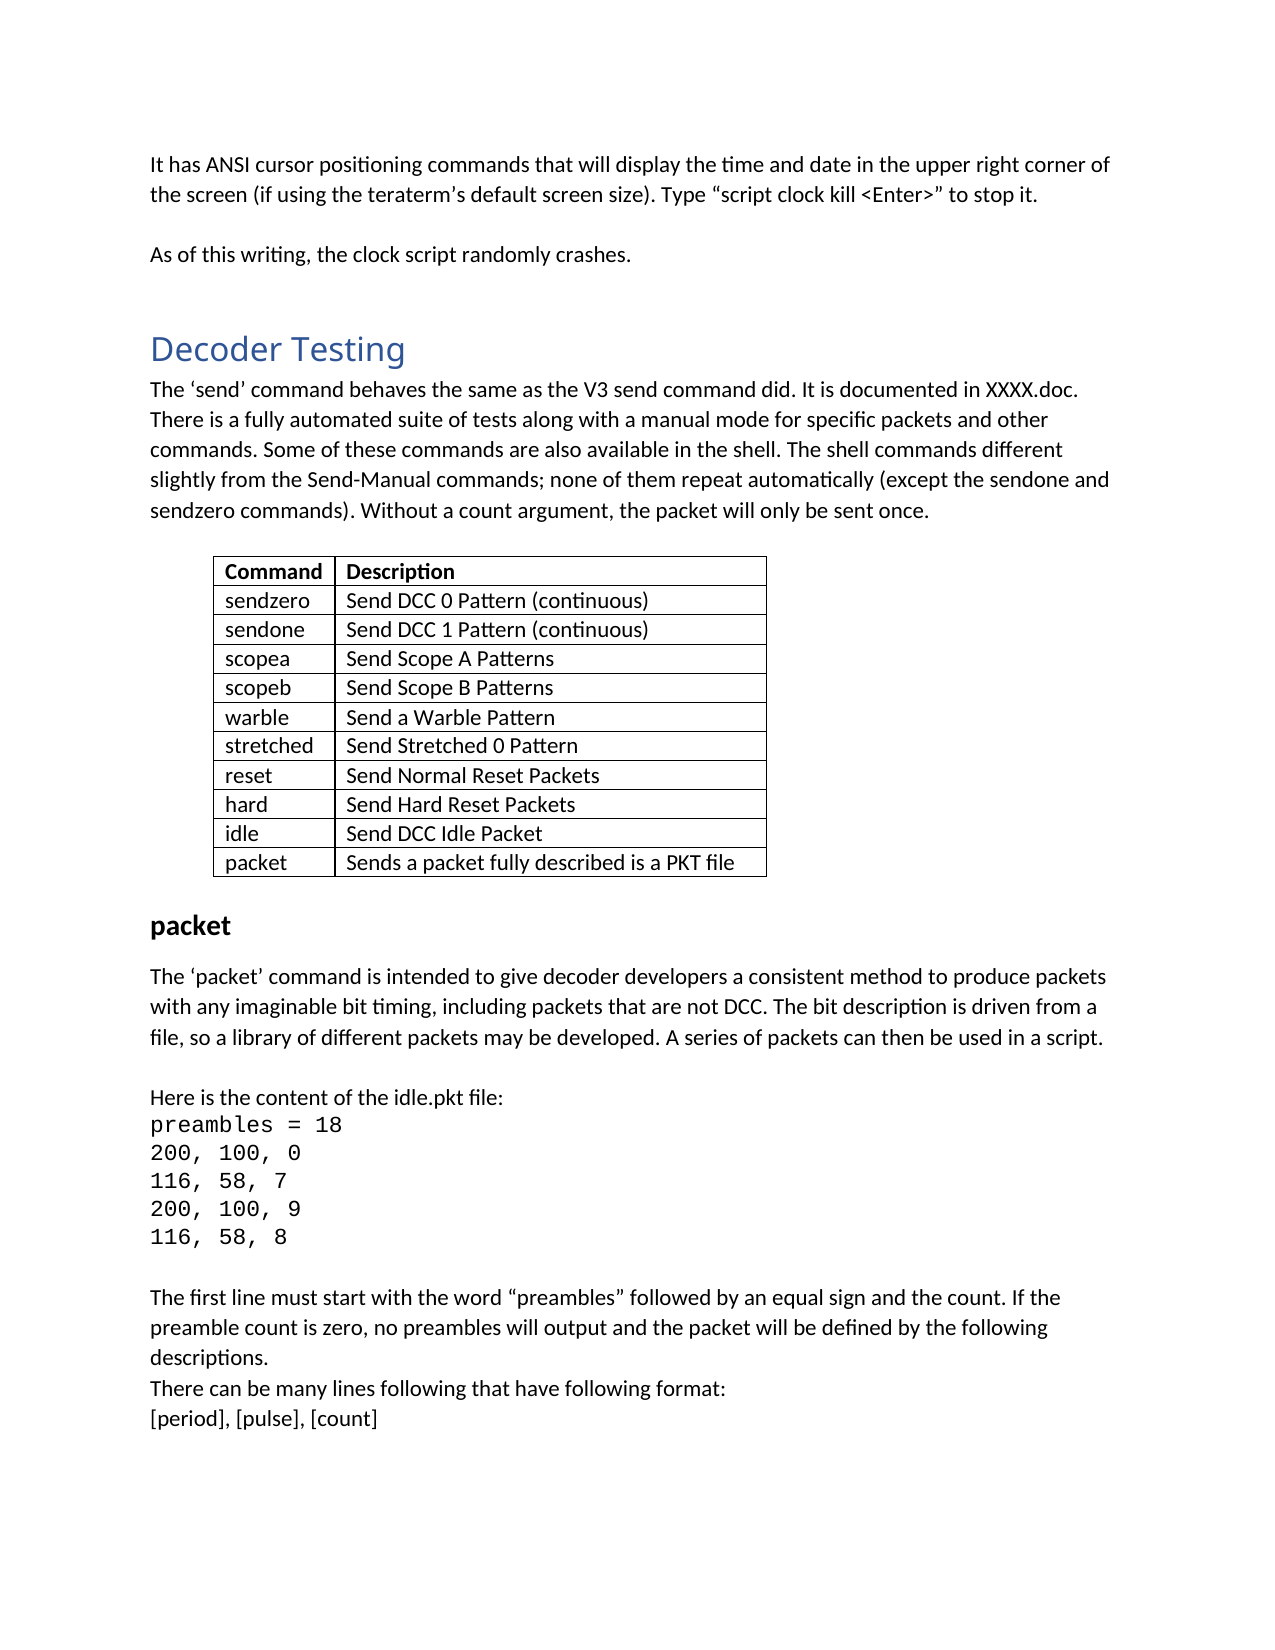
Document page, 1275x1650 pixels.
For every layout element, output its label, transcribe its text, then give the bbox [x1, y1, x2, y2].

table_header Command [214, 557, 334, 585]
table_cell Send DCC Idle Packet [336, 819, 766, 847]
text 200, 100, 9 [150, 1197, 1181, 1223]
text The first line must start with the word “preambles” followed by an equal sign and the count. If the preamble count is zero, no preambles will output and the packet will be defined by the following descriptions. [150, 1283, 1125, 1372]
table_cell Send DCC 1 Pattern (continuous) [336, 615, 766, 643]
table_cell Send Stretched 0 Pattern [336, 732, 766, 760]
table_cell Send Scope B Patterns [336, 674, 766, 702]
table_cell scopea [214, 645, 334, 672]
table_cell Send Normal Reset Packets [336, 761, 766, 789]
subtitle Decoder Testing [150, 326, 1125, 371]
table_cell hard [214, 790, 334, 818]
text The ‘packet’ command is intended to give decoder developers a consistent method to produce packets with any imaginable bit timing, including packets that are not DCC. The bit description is driven from a file, so a library of different packets may be developed. A series of packets can then be used in a script. [150, 962, 1125, 1051]
table_cell warble [214, 703, 334, 731]
text As of this writing, the clock script randomly crashes. [150, 241, 1125, 269]
table_header Description [336, 557, 766, 585]
table_cell sendzero [214, 586, 334, 614]
table_cell Send Hard Reset Packets [336, 790, 766, 818]
table_cell Send DCC 0 Pattern (continuous) [336, 586, 766, 614]
text 116, 58, 7 [150, 1169, 1181, 1195]
table_cell stretched [214, 732, 334, 760]
table_cell idle [214, 819, 334, 847]
text packet [150, 907, 1125, 943]
text 200, 100, 0 [150, 1141, 1181, 1167]
text [period], [pulse], [count] [150, 1404, 1125, 1432]
text There can be many lines following that have following format: [150, 1374, 1125, 1402]
table_cell packet [214, 848, 334, 876]
table_cell sendone [214, 615, 334, 643]
text 116, 58, 8 [150, 1225, 1181, 1251]
table_cell Send a Warble Pattern [336, 703, 766, 731]
table_cell Sends a packet fully described is a PKT file [336, 848, 766, 876]
text Here is the content of the idle.pkt file: [150, 1083, 1125, 1111]
table_cell reset [214, 761, 334, 789]
table_cell scopeb [214, 674, 334, 702]
table_cell Send Scope A Patterns [336, 645, 766, 672]
text preambles = 18 [150, 1113, 1181, 1139]
text The ‘send’ command behaves the same as the V3 send command did. It is documented in XXXX.doc. There is a fully automated suite of tests along with a manual mode for specific packets and other commands. Some of these commands are also available in the shell. The shell commands different slightly from the Send-Manual commands; none of them repeat automatically (except the sendone and sendzero commands). Without a count argument, the packet will only be sent once. [150, 375, 1125, 524]
